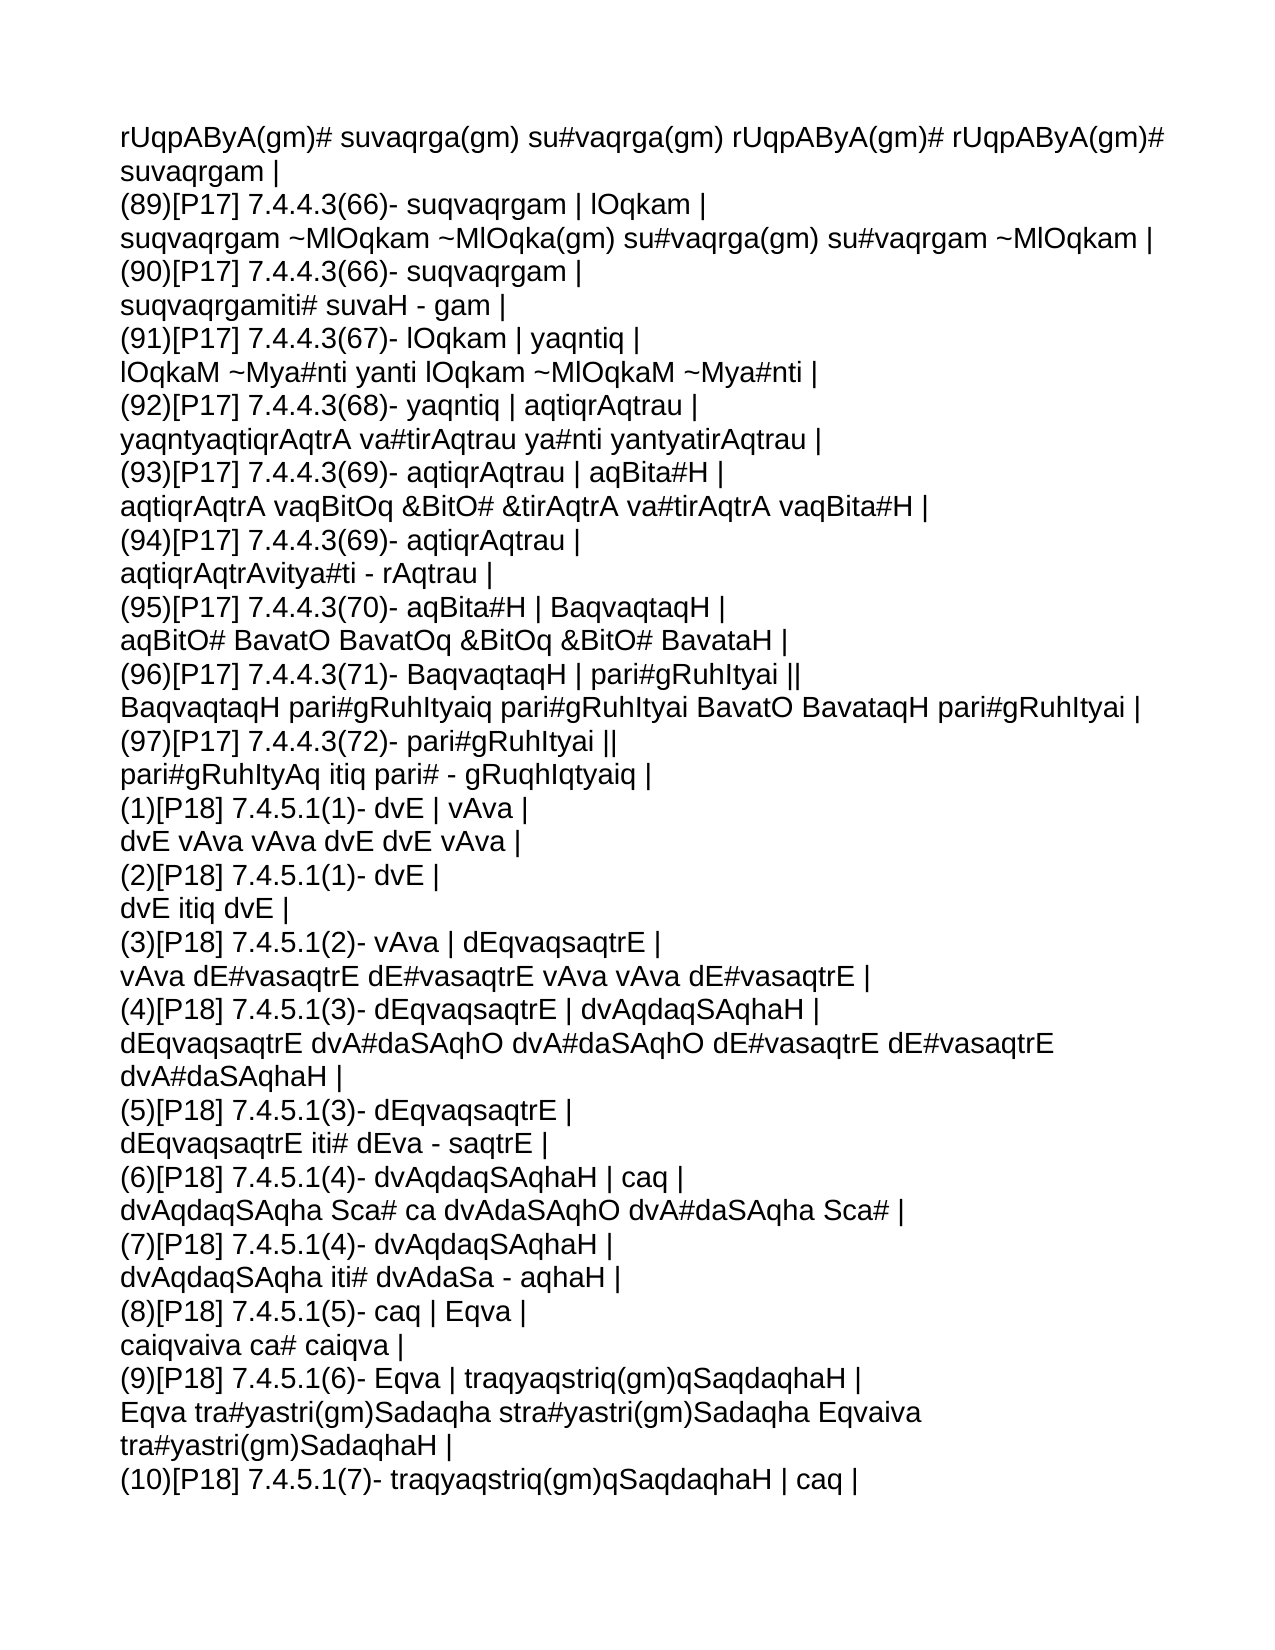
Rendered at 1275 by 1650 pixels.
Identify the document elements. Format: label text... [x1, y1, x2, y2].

text (89)[P17] 7.4.4.3(66)- suqvaqrgam | lOqkam | [120, 187, 1200, 221]
text lOqkaM ~Mya#nti yanti lOqkam ~MlOqkaM ~Mya#nti | [120, 355, 1200, 388]
text (96)[P17] 7.4.4.3(71)- BaqvaqtaqH | pari#gRuhItyai || [120, 657, 1200, 690]
text (4)[P18] 7.4.5.1(3)- dEqvaqsaqtrE | dvAqdaqSAqhaH | [120, 992, 1200, 1026]
text BaqvaqtaqH pari#gRuhItyaiq pari#gRuhItyai BavatO BavataqH pari#gRuhItyai | [120, 690, 1200, 724]
text (10)[P18] 7.4.5.1(7)- traqyaqstriq(gm)qSaqdaqhaH | caq | [120, 1462, 1200, 1495]
text (2)[P18] 7.4.5.1(1)- dvE | [120, 858, 1200, 891]
text dvE vAva vAva dvE dvE vAva | [120, 824, 1200, 858]
text Eqva tra#yastri(gm)Sadaqha stra#yastri(gm)Sadaqha Eqvaiva tra#yastri(gm)SadaqhaH | [120, 1394, 1200, 1462]
text caiqvaiva ca# caiqva | [120, 1327, 1200, 1361]
text (94)[P17] 7.4.4.3(69)- aqtiqrAqtrau | [120, 522, 1200, 556]
text (90)[P17] 7.4.4.3(66)- suqvaqrgam | [120, 254, 1200, 288]
text aqBitO# BavatO BavatOq &BitOq &BitO# BavataH | [120, 623, 1200, 657]
text suqvaqrgam ~MlOqkam ~MlOqka(gm) su#vaqrga(gm) su#vaqrgam ~MlOqkam | [120, 221, 1200, 254]
text (8)[P18] 7.4.5.1(5)- caq | Eqva | [120, 1294, 1200, 1327]
text pari#gRuhItyAq itiq pari# - gRuqhIqtyaiq | [120, 757, 1200, 791]
text (93)[P17] 7.4.4.3(69)- aqtiqrAqtrau | aqBita#H | [120, 455, 1200, 489]
text (97)[P17] 7.4.4.3(72)- pari#gRuhItyai || [120, 724, 1200, 757]
text vAva dE#vasaqtrE dE#vasaqtrE vAva vAva dE#vasaqtrE | [120, 958, 1200, 992]
text dvE itiq dvE | [120, 891, 1200, 925]
text (92)[P17] 7.4.4.3(68)- yaqntiq | aqtiqrAqtrau | [120, 388, 1200, 422]
text (5)[P18] 7.4.5.1(3)- dEqvaqsaqtrE | [120, 1093, 1200, 1126]
text (91)[P17] 7.4.4.3(67)- lOqkam | yaqntiq | [120, 321, 1200, 355]
text aqtiqrAqtrAvitya#ti - rAqtrau | [120, 556, 1200, 589]
text suqvaqrgamiti# suvaH - gam | [120, 288, 1200, 321]
text (1)[P18] 7.4.5.1(1)- dvE | vAva | [120, 791, 1200, 824]
text (3)[P18] 7.4.5.1(2)- vAva | dEqvaqsaqtrE | [120, 925, 1200, 958]
text yaqntyaqtiqrAqtrA va#tirAqtrau ya#nti yantyatirAqtrau | [120, 422, 1200, 455]
text rUqpAByA(gm)# suvaqrga(gm) su#vaqrga(gm) rUqpAByA(gm)# rUqpAByA(gm)# suvaqrgam | [120, 120, 1200, 187]
text (6)[P18] 7.4.5.1(4)- dvAqdaqSAqhaH | caq | [120, 1160, 1200, 1193]
text dvAqdaqSAqha Sca# ca dvAdaSAqhO dvA#daSAqha Sca# | [120, 1193, 1200, 1227]
text dEqvaqsaqtrE dvA#daSAqhO dvA#daSAqhO dE#vasaqtrE dE#vasaqtrE dvA#daSAqhaH | [120, 1026, 1200, 1093]
text aqtiqrAqtrA vaqBitOq &BitO# &tirAqtrA va#tirAqtrA vaqBita#H | [120, 489, 1200, 522]
text (95)[P17] 7.4.4.3(70)- aqBita#H | BaqvaqtaqH | [120, 589, 1200, 623]
text dEqvaqsaqtrE iti# dEva - saqtrE | [120, 1126, 1200, 1160]
text (9)[P18] 7.4.5.1(6)- Eqva | traqyaqstriq(gm)qSaqdaqhaH | [120, 1361, 1200, 1394]
text (7)[P18] 7.4.5.1(4)- dvAqdaqSAqhaH | [120, 1227, 1200, 1260]
text dvAqdaqSAqha iti# dvAdaSa - aqhaH | [120, 1260, 1200, 1294]
